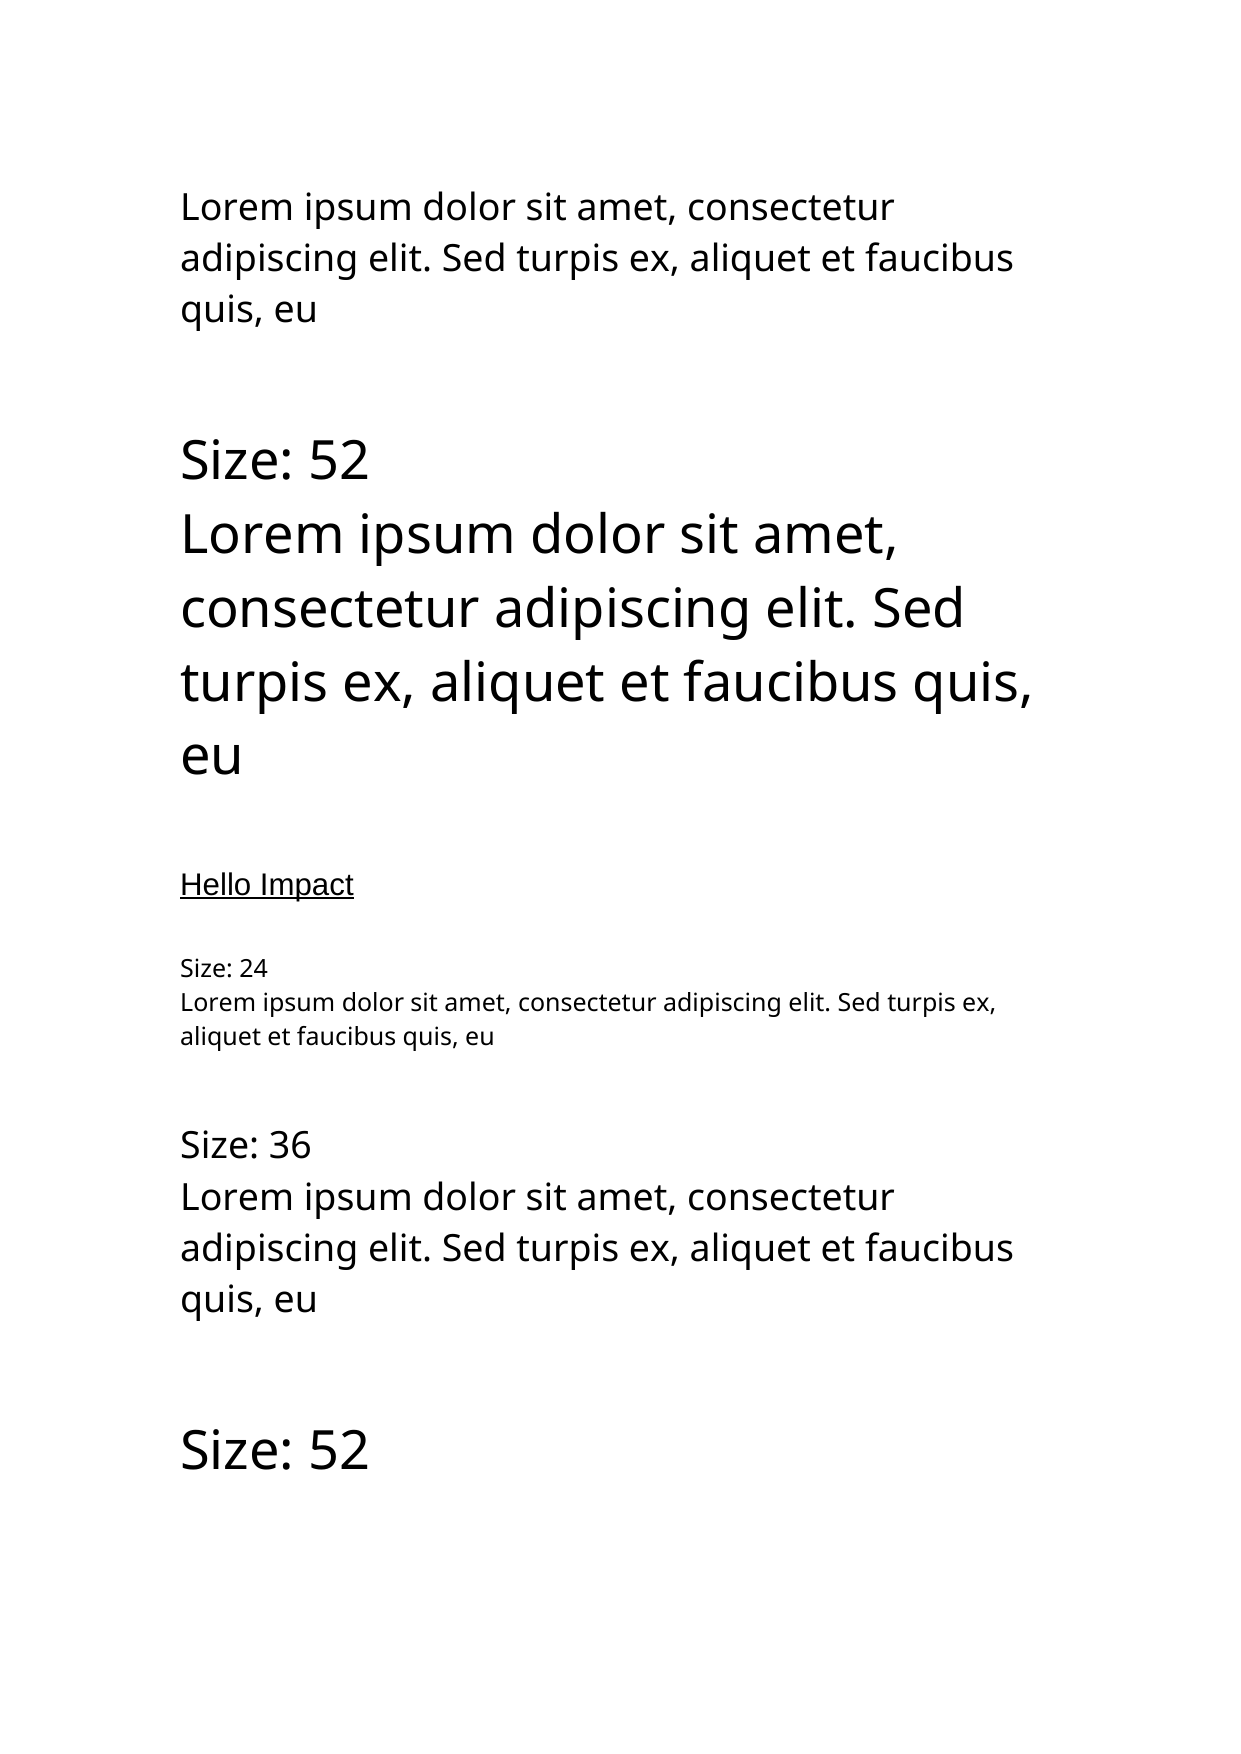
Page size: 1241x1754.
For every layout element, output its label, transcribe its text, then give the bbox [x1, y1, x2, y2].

text Hello Impact [180, 866, 1060, 901]
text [180, 180, 1060, 333]
text Size: 52 [180, 1338, 1060, 1485]
text Size: 52 [180, 348, 1060, 496]
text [180, 1170, 1060, 1323]
text Size: 24 [180, 916, 1060, 984]
text Lorem ipsum dolor sit amet, consectetur adipiscing elit. Sed turpis ex, aliquet et faucibus quis, eu [180, 984, 1060, 1053]
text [180, 496, 1060, 791]
text Size: 36 [180, 1068, 1060, 1170]
